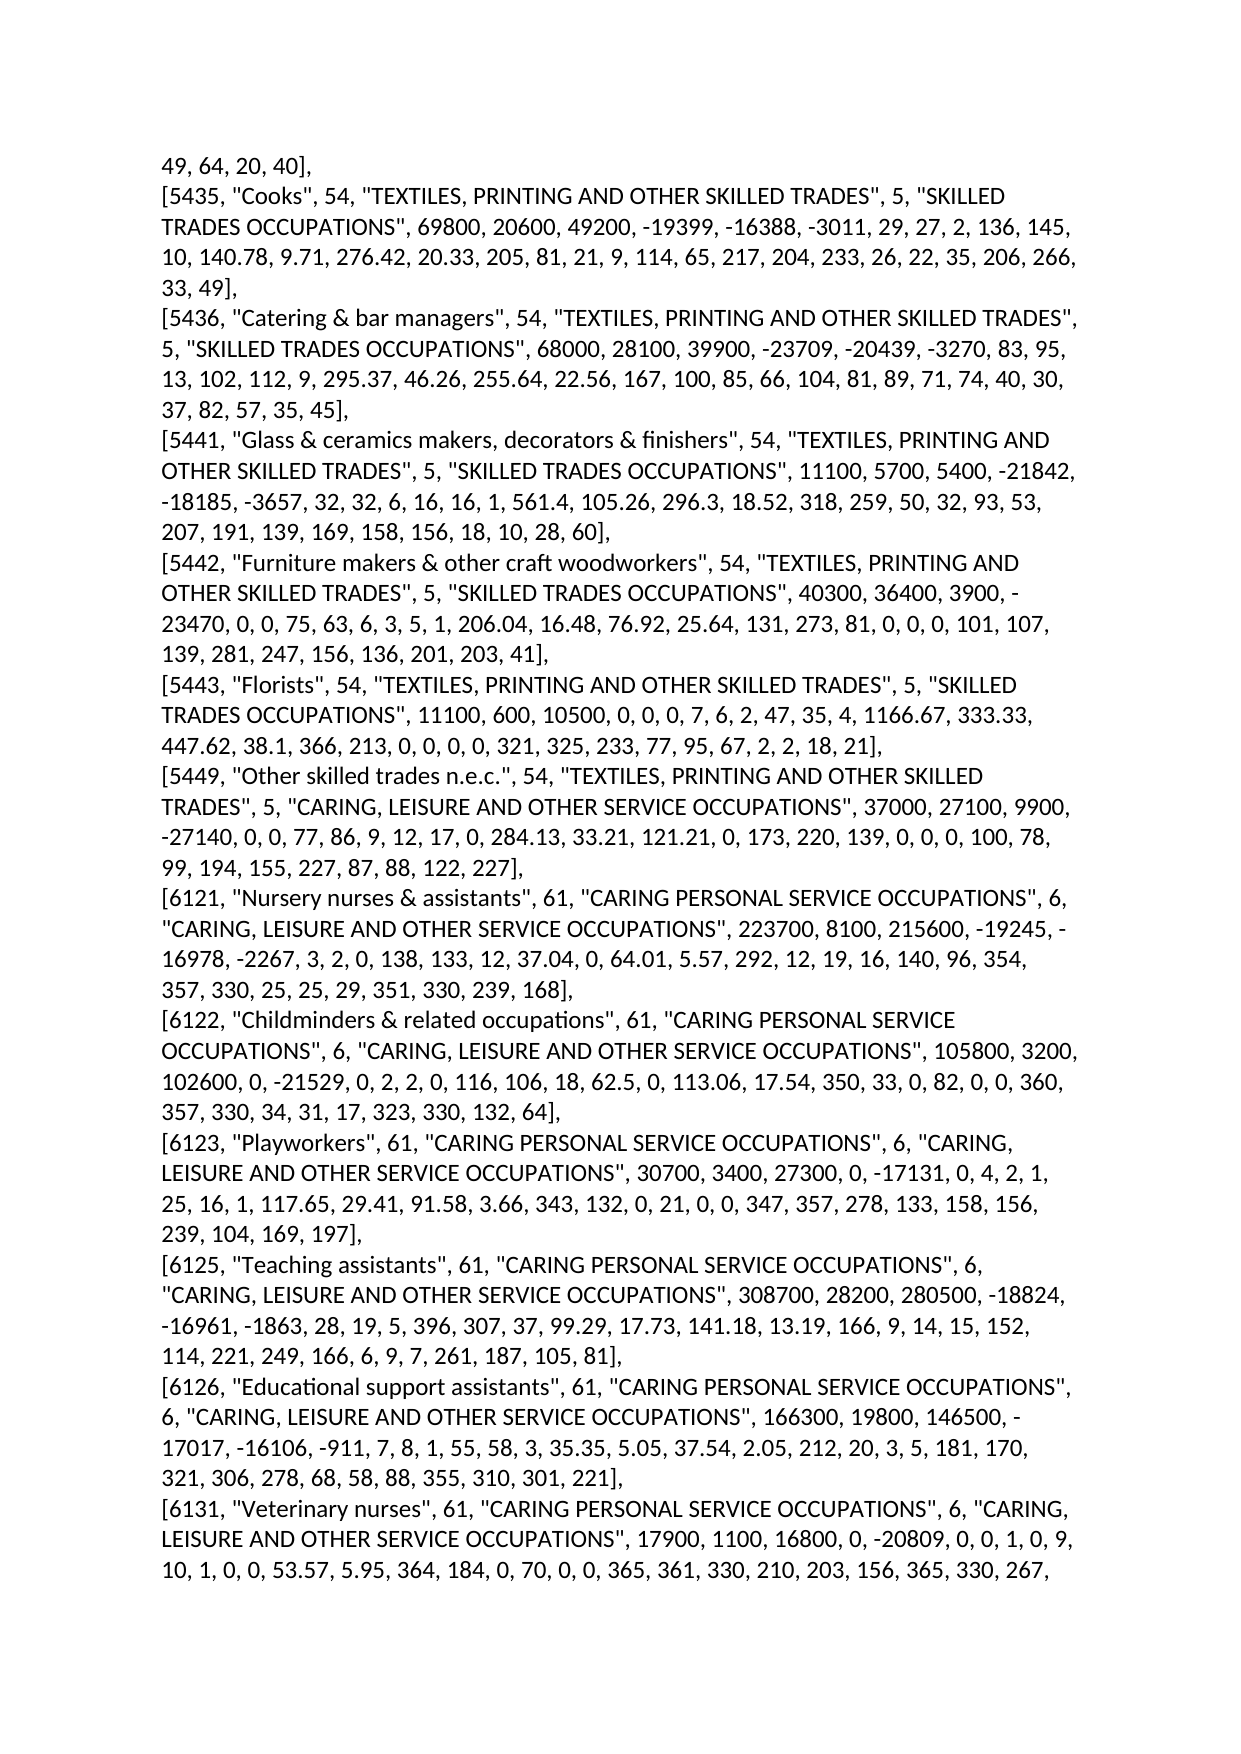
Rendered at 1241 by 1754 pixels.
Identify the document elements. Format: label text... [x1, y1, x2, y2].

table_cell [6122, "Childminders & related occupations", 61, "CARING PERSONAL SERVICE OCCUPATIONS", 6, "CARING, LEISURE AND OTHER SERVICE OCCUPATIONS", 105800, 3200, 102600, 0, -21529, 0, 2, 2, 0, 116, 106, 18, 62.5, 0, 113.06, 17.54, 350, 33, 0, 82, 0, 0, 360, 357, 330, 34, 31, 17, 323, 330, 132, 64], [150, 1005, 1090, 1127]
table_cell [5443, "Florists", 54, "TEXTILES, PRINTING AND OTHER SKILLED TRADES", 5, "SKILLED TRADES OCCUPATIONS", 11100, 600, 10500, 0, 0, 0, 7, 6, 2, 47, 35, 4, 1166.67, 333.33, 447.62, 38.1, 366, 213, 0, 0, 0, 0, 321, 325, 233, 77, 95, 67, 2, 2, 18, 21], [150, 669, 1090, 760]
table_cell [150, 1493, 1090, 1584]
table_cell [6125, "Teaching assistants", 61, "CARING PERSONAL SERVICE OCCUPATIONS", 6, "CARING, LEISURE AND OTHER SERVICE OCCUPATIONS", 308700, 28200, 280500, -18824, -16961, -1863, 28, 19, 5, 396, 307, 37, 99.29, 17.73, 141.18, 13.19, 166, 9, 14, 15, 152, 114, 221, 249, 166, 6, 9, 7, 261, 187, 105, 81], [150, 1249, 1090, 1371]
table_cell [5442, "Furniture makers & other craft woodworkers", 54, "TEXTILES, PRINTING AND OTHER SKILLED TRADES", 5, "SKILLED TRADES OCCUPATIONS", 40300, 36400, 3900, -23470, 0, 0, 75, 63, 6, 3, 5, 1, 206.04, 16.48, 76.92, 25.64, 131, 273, 81, 0, 0, 0, 101, 107, 139, 281, 247, 156, 136, 201, 203, 41], [150, 547, 1090, 669]
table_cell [150, 150, 1090, 181]
table_cell [5441, "Glass & ceramics makers, decorators & finishers", 54, "TEXTILES, PRINTING AND OTHER SKILLED TRADES", 5, "SKILLED TRADES OCCUPATIONS", 11100, 5700, 5400, -21842, -18185, -3657, 32, 32, 6, 16, 16, 1, 561.4, 105.26, 296.3, 18.52, 318, 259, 50, 32, 93, 53, 207, 191, 139, 169, 158, 156, 18, 10, 28, 60], [150, 425, 1090, 547]
table_cell [5449, "Other skilled trades n.e.c.", 54, "TEXTILES, PRINTING AND OTHER SKILLED TRADES", 5, "CARING, LEISURE AND OTHER SERVICE OCCUPATIONS", 37000, 27100, 9900, -27140, 0, 0, 77, 86, 9, 12, 17, 0, 284.13, 33.21, 121.21, 0, 173, 220, 139, 0, 0, 0, 100, 78, 99, 194, 155, 227, 87, 88, 122, 227], [150, 760, 1090, 882]
table_cell [5435, "Cooks", 54, "TEXTILES, PRINTING AND OTHER SKILLED TRADES", 5, "SKILLED TRADES OCCUPATIONS", 69800, 20600, 49200, -19399, -16388, -3011, 29, 27, 2, 136, 145, 10, 140.78, 9.71, 276.42, 20.33, 205, 81, 21, 9, 114, 65, 217, 204, 233, 26, 22, 35, 206, 266, 33, 49], [150, 181, 1090, 303]
table_cell [6126, "Educational support assistants", 61, "CARING PERSONAL SERVICE OCCUPATIONS", 6, "CARING, LEISURE AND OTHER SERVICE OCCUPATIONS", 166300, 19800, 146500, -17017, -16106, -911, 7, 8, 1, 55, 58, 3, 35.35, 5.05, 37.54, 2.05, 212, 20, 3, 5, 181, 170, 321, 306, 278, 68, 58, 88, 355, 310, 301, 221], [150, 1371, 1090, 1493]
table_cell [6123, "Playworkers", 61, "CARING PERSONAL SERVICE OCCUPATIONS", 6, "CARING, LEISURE AND OTHER SERVICE OCCUPATIONS", 30700, 3400, 27300, 0, -17131, 0, 4, 2, 1, 25, 16, 1, 117.65, 29.41, 91.58, 3.66, 343, 132, 0, 21, 0, 0, 347, 357, 278, 133, 158, 156, 239, 104, 169, 197], [150, 1127, 1090, 1249]
table_cell [5436, "Catering & bar managers", 54, "TEXTILES, PRINTING AND OTHER SKILLED TRADES", 5, "SKILLED TRADES OCCUPATIONS", 68000, 28100, 39900, -23709, -20439, -3270, 83, 95, 13, 102, 112, 9, 295.37, 46.26, 255.64, 22.56, 167, 100, 85, 66, 104, 81, 89, 71, 74, 40, 30, 37, 82, 57, 35, 45], [150, 303, 1090, 425]
table_cell [6121, "Nursery nurses & assistants", 61, "CARING PERSONAL SERVICE OCCUPATIONS", 6, "CARING, LEISURE AND OTHER SERVICE OCCUPATIONS", 223700, 8100, 215600, -19245, -16978, -2267, 3, 2, 0, 138, 133, 12, 37.04, 0, 64.01, 5.57, 292, 12, 19, 16, 140, 96, 354, 357, 330, 25, 25, 29, 351, 330, 239, 168], [150, 883, 1090, 1004]
